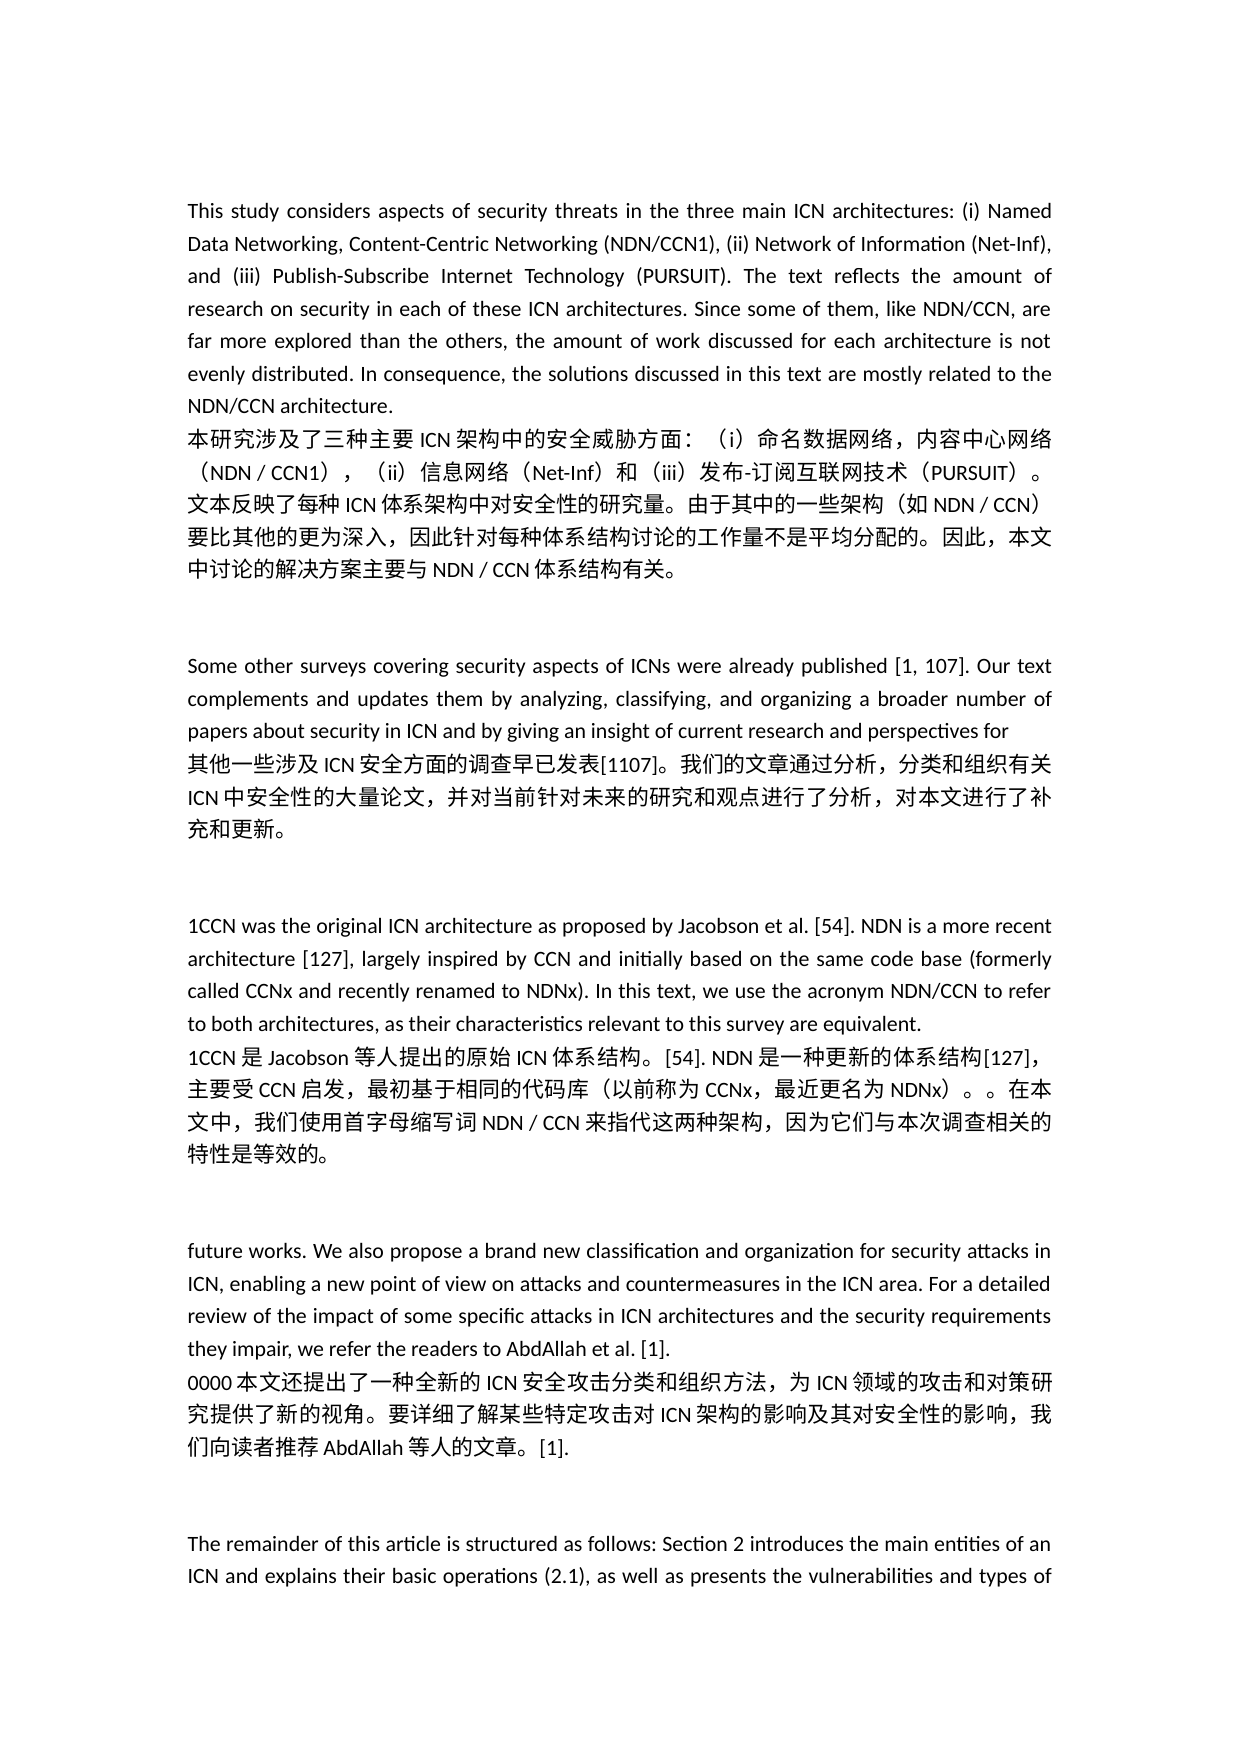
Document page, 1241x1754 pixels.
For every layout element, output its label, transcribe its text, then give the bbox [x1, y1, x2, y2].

text 其他一些涉及ICN安全方面的调查早已发表[1107]。我们的文章通过分析，分类和组织有关ICN中安全性的大量论文，并对当前针对未来的研究和观点进行了分析，对本文进行了补充和更新。 [187, 747, 1053, 844]
text This study considers aspects of security threats in the three main ICN architectures: (i) Named Data Networking, Content-Centric Networking (NDN/CCN1), (ii) Network of Information (Net-Inf), and (iii) Publish-Subscribe Internet Technology (PURSUIT). The text reflects the amount of research on security in each of these ICN architectures. Since some of them, like NDN/CCN, are far more explored than the others, the amount of work discussed for each architecture is not evenly distributed. In consequence, the solutions discussed in this text are mostly related to the NDN/CCN architecture. [187, 194, 1053, 422]
text future works. We also propose a brand new classification and organization for security attacks in ICN, enabling a new point of view on attacks and countermeasures in the ICN area. For a detailed review of the impact of some specific attacks in ICN architectures and the security requirements they impair, we refer the readers to AbdAllah et al. [1]. [187, 1234, 1053, 1364]
text 0000本文还提出了一种全新的ICN安全攻击分类和组织方法，为ICN领域的攻击和对策研究提供了新的视角。要详细了解某些特定攻击对ICN架构的影响及其对安全性的影响，我们向读者推荐AbdAllah等人的文章。[1]. [187, 1364, 1053, 1462]
text 本研究涉及了三种主要ICN架构中的安全威胁方面：（i）命名数据网络，内容中心网络（NDN / CCN1），（ii）信息网络（Net-Inf）和（iii）发布-订阅互联网技术（PURSUIT）。文本反映了每种ICN体系架构中对安全性的研究量。由于其中的一些架构（如NDN / CCN）要比其他的更为深入，因此针对每种体系结构讨论的工作量不是平均分配的。因此，本文中讨论的解决方案主要与NDN / CCN体系结构有关。 [187, 422, 1053, 584]
text 1CCN是Jacobson等人提出的原始ICN体系结构。[54]. NDN是一种更新的体系结构[127]，主要受CCN启发，最初基于相同的代码库（以前称为CCNx，最近更名为NDNx）。。在本文中，我们使用首字母缩写词NDN / CCN来指代这两种架构，因为它们与本次调查相关的特性是等效的。 [187, 1039, 1053, 1169]
text Some other surveys covering security aspects of ICNs were already published [1, 107]. Our text complements and updates them by analyzing, classifying, and organizing a broader number of papers about security in ICN and by giving an insight of current research and perspectives for [187, 649, 1053, 747]
text 1CCN was the original ICN architecture as proposed by Jacobson et al. [54]. NDN is a more recent architecture [127], largely inspired by CCN and initially based on the same code base (formerly called CCNx and recently renamed to NDNx). In this text, we use the acronym NDN/CCN to refer to both architectures, as their characteristics relevant to this survey are equivalent. [187, 909, 1053, 1039]
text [187, 1527, 1053, 1592]
